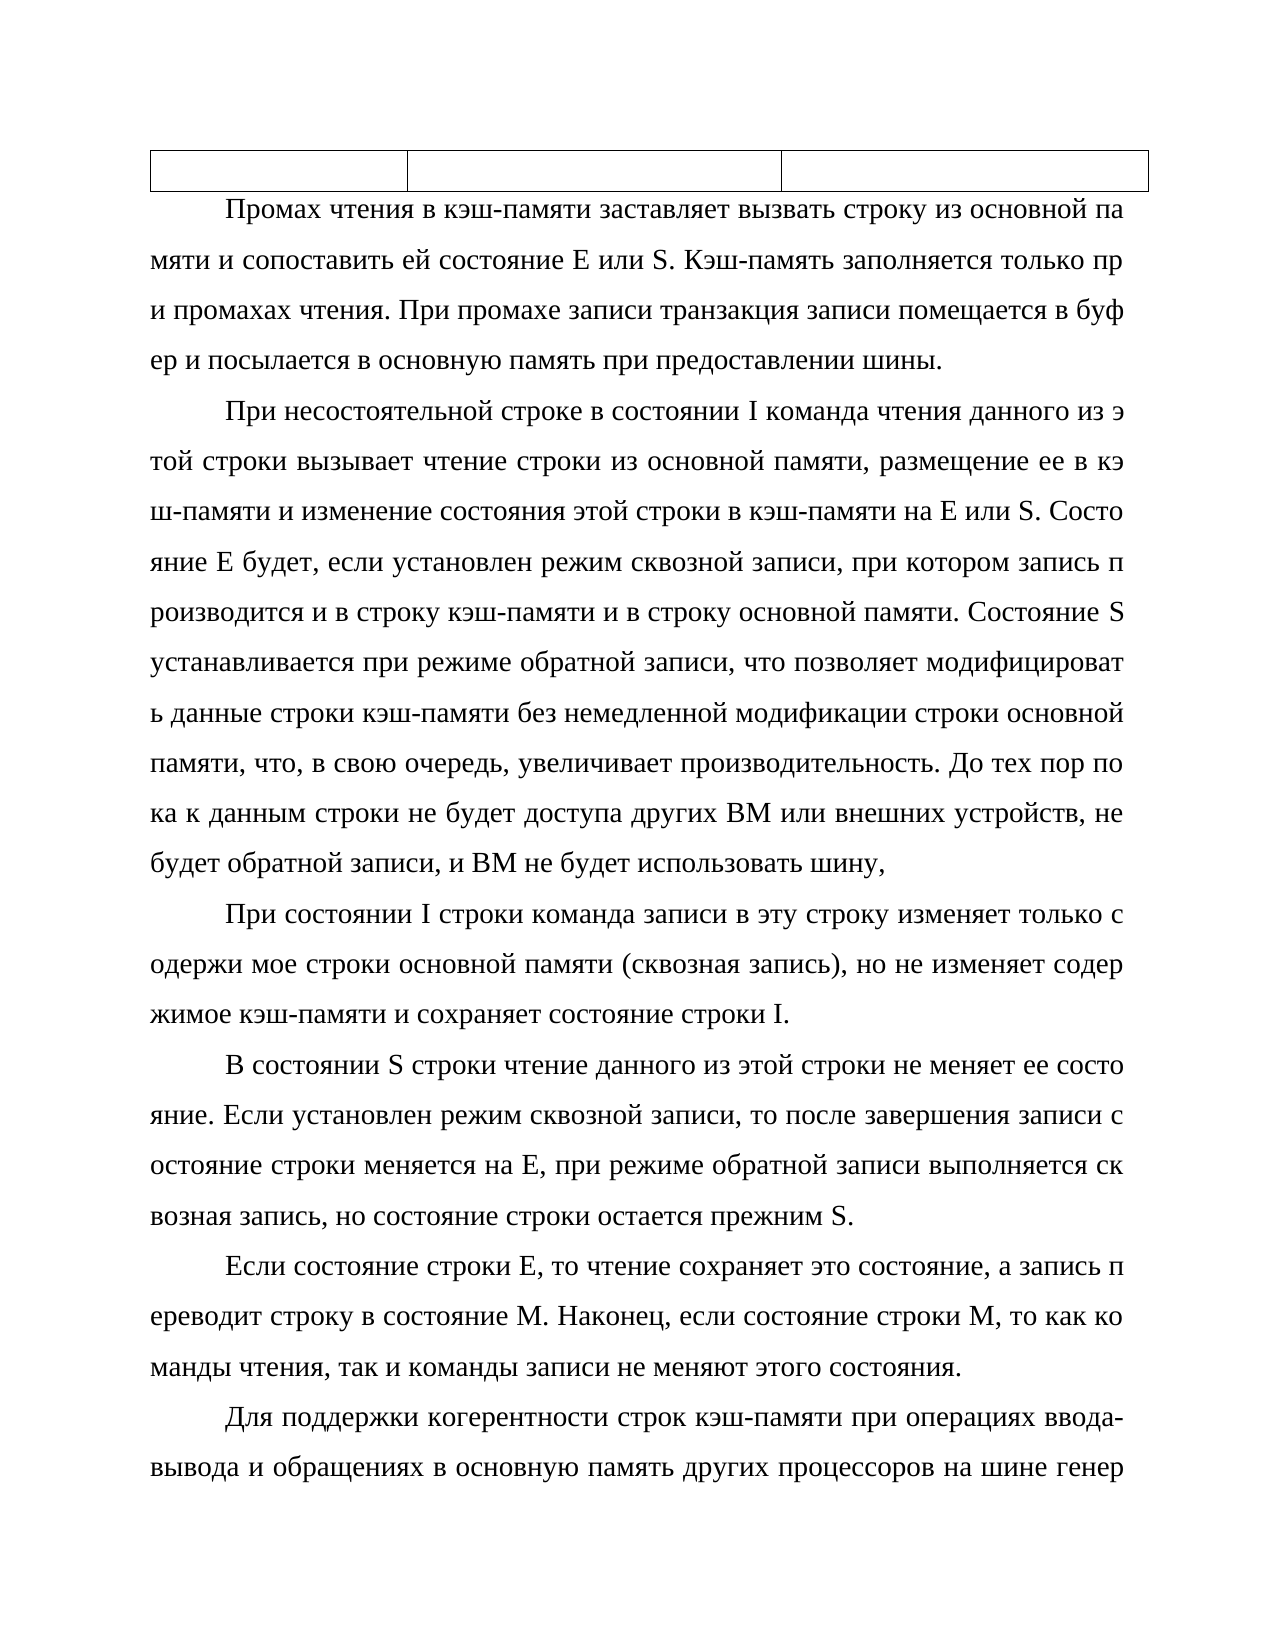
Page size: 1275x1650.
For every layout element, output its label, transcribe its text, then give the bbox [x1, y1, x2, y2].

text Промах чтения в кэш-памяти заставляет вызвать строку из основной памяти и сопоставить ей состояние Е или S. Кэш-память заполняется только при промахах чтения. При промахе записи транзакция записи помещается в буфер и посылается в основную память при предоставлении шины. [150, 192, 1125, 376]
text В состоянии S строки чтение данного из этой строки не меняет ее состояние. Если установлен режим сквозной записи, то после завершения записи состояние строки меняется на Е, при режиме обратной записи выполняется сквозная запись, но состояние строки остается прежним S. [150, 1047, 1125, 1231]
text Если состояние строки Е, то чтение сохраняет это состояние, а запись переводит строку в состояние М. Наконец, если состояние строки М, то как команды чтения, так и команды записи не меняют этого состояния. [150, 1248, 1125, 1382]
table_cell M [151, 151, 407, 191]
table_cell M [782, 151, 1148, 191]
text При несостоятельной строке в состоянии I команда чтения данного из этой строки вызывает чтение строки из основной памяти, размещение ее в кэш-памяти и изменение состояния этой строки в кэш-памяти на Е или S. Состояние Е будет, если установлен режим сквозной записи, при котором запись производится и в строку кэш-памяти и в строку основной памяти. Состояние S устанавливается при режиме обратной записи, что позволяет модифицировать данные строки кэш-памяти без немедленной модификации строки основной памяти, что, в свою очередь, увеличивает производительность. До тех пор пока к данным строки не будет доступа других ВМ или внешних устройств, не будет обратной записи, и ВМ не будет использовать шину, [150, 393, 1125, 879]
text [150, 1399, 1125, 1483]
table_cell M [408, 151, 781, 191]
text При состоянии I строки команда записи в эту строку изменяет только содержи мое строки основной памяти (сквозная запись), но не изменяет содержимое кэш-памяти и сохраняет состояние строки І. [150, 896, 1125, 1030]
